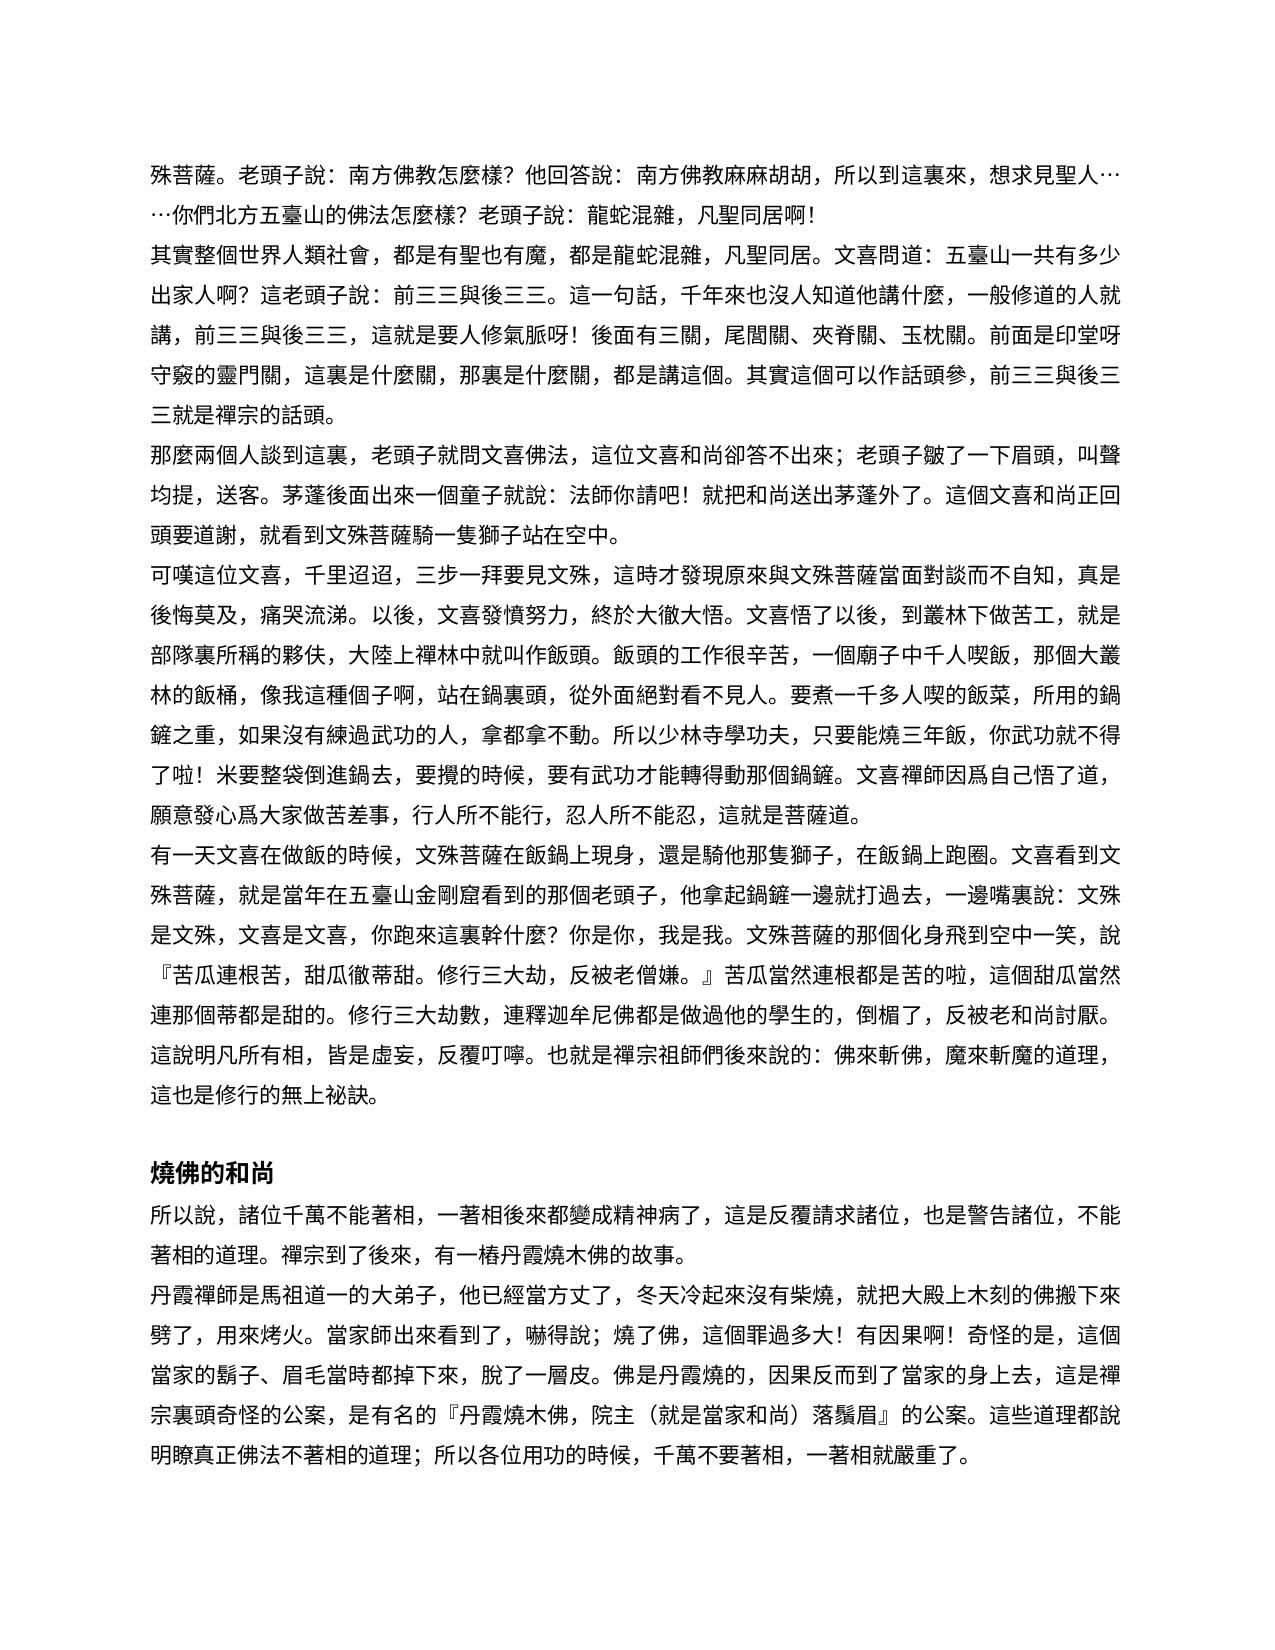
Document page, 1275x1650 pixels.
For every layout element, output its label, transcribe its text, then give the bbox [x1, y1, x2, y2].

text 所以說，諸位千萬不能著相，一著相後來都變成精神病了，這是反覆請求諸位，也是警告諸位，不能著相的道理。禪宗到了後來，有一樁丹霞燒木佛的故事。 [150, 1190, 1125, 1270]
text 可嘆這位文喜，千里迢迢，三步一拜要見文殊，這時才發現原來與文殊菩薩當面對談而不自知，真是後悔莫及，痛哭流涕。以後，文喜發憤努力，終於大徹大悟。文喜悟了以後，到叢林下做苦工，就是部隊裏所稱的夥伕，大陸上禪林中就叫作飯頭。飯頭的工作很辛苦，一個廟子中千人喫飯，那個大叢林的飯桶，像我這種個子啊，站在鍋裏頭，從外面絕對看不見人。要煮一千多人喫的飯菜，所用的鍋鏟之重，如果沒有練過武功的人，拿都拿不動。所以少林寺學功夫，只要能燒三年飯，你武功就不得了啦！米要整袋倒進鍋去，要攪的時候，要有武功才能轉得動那個鍋鏟。文喜禪師因爲自己悟了道，願意發心爲大家做苦差事，行人所不能行，忍人所不能忍，這就是菩薩道。 [150, 550, 1125, 830]
text 丹霞禪師是馬祖道一的大弟子，他已經當方丈了，冬天冷起來沒有柴燒，就把大殿上木刻的佛搬下來劈了，用來烤火。當家師出來看到了，嚇得說；燒了佛，這個罪過多大！有因果啊！奇怪的是，這個當家的鬍子、眉毛當時都掉下來，脫了一層皮。佛是丹霞燒的，因果反而到了當家的身上去，這是禪宗裏頭奇怪的公案，是有名的『丹霞燒木佛，院主（就是當家和尚）落鬚眉』的公案。這些道理都說明瞭真正佛法不著相的道理；所以各位用功的時候，千萬不要著相，一著相就嚴重了。 [150, 1270, 1125, 1470]
text 其實整個世界人類社會，都是有聖也有魔，都是龍蛇混雜，凡聖同居。文喜問道：五臺山一共有多少出家人啊？這老頭子說：前三三與後三三。這一句話，千年來也沒人知道他講什麼，一般修道的人就講，前三三與後三三，這就是要人修氣脈呀！後面有三關，尾閭關、夾脊關、玉枕關。前面是印堂呀，守竅的靈門關，這裏是什麼關，那裏是什麼關，都是講這個。其實這個可以作話頭參，前三三與後三三就是禪宗的話頭。 [150, 230, 1125, 430]
subtitle 燒佛的和尚 [150, 1150, 1125, 1190]
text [150, 150, 1125, 230]
text 那麼兩個人談到這裏，老頭子就問文喜佛法，這位文喜和尚卻答不出來；老頭子皺了一下眉頭，叫聲：均提，送客。茅蓬後面出來一個童子就說：法師你請吧！就把和尚送出茅蓬外了。這個文喜和尚正回頭要道謝，就看到文殊菩薩騎一隻獅子站在空中。 [150, 430, 1125, 550]
text 有一天文喜在做飯的時候，文殊菩薩在飯鍋上現身，還是騎他那隻獅子，在飯鍋上跑圈。文喜看到文殊菩薩，就是當年在五臺山金剛窟看到的那個老頭子，他拿起鍋鏟一邊就打過去，一邊嘴裏說：文殊是文殊，文喜是文喜，你跑來這裏幹什麼？你是你，我是我。文殊菩薩的那個化身飛到空中一笑，說：『苦瓜連根苦，甜瓜徹蒂甜。修行三大劫，反被老僧嫌。』苦瓜當然連根都是苦的啦，這個甜瓜當然連那個蒂都是甜的。修行三大劫數，連釋迦牟尼佛都是做過他的學生的，倒楣了，反被老和尚討厭。這說明凡所有相，皆是虛妄，反覆叮嚀。也就是禪宗祖師們後來說的：佛來斬佛，魔來斬魔的道理，這也是修行的無上祕訣。 [150, 830, 1125, 1110]
